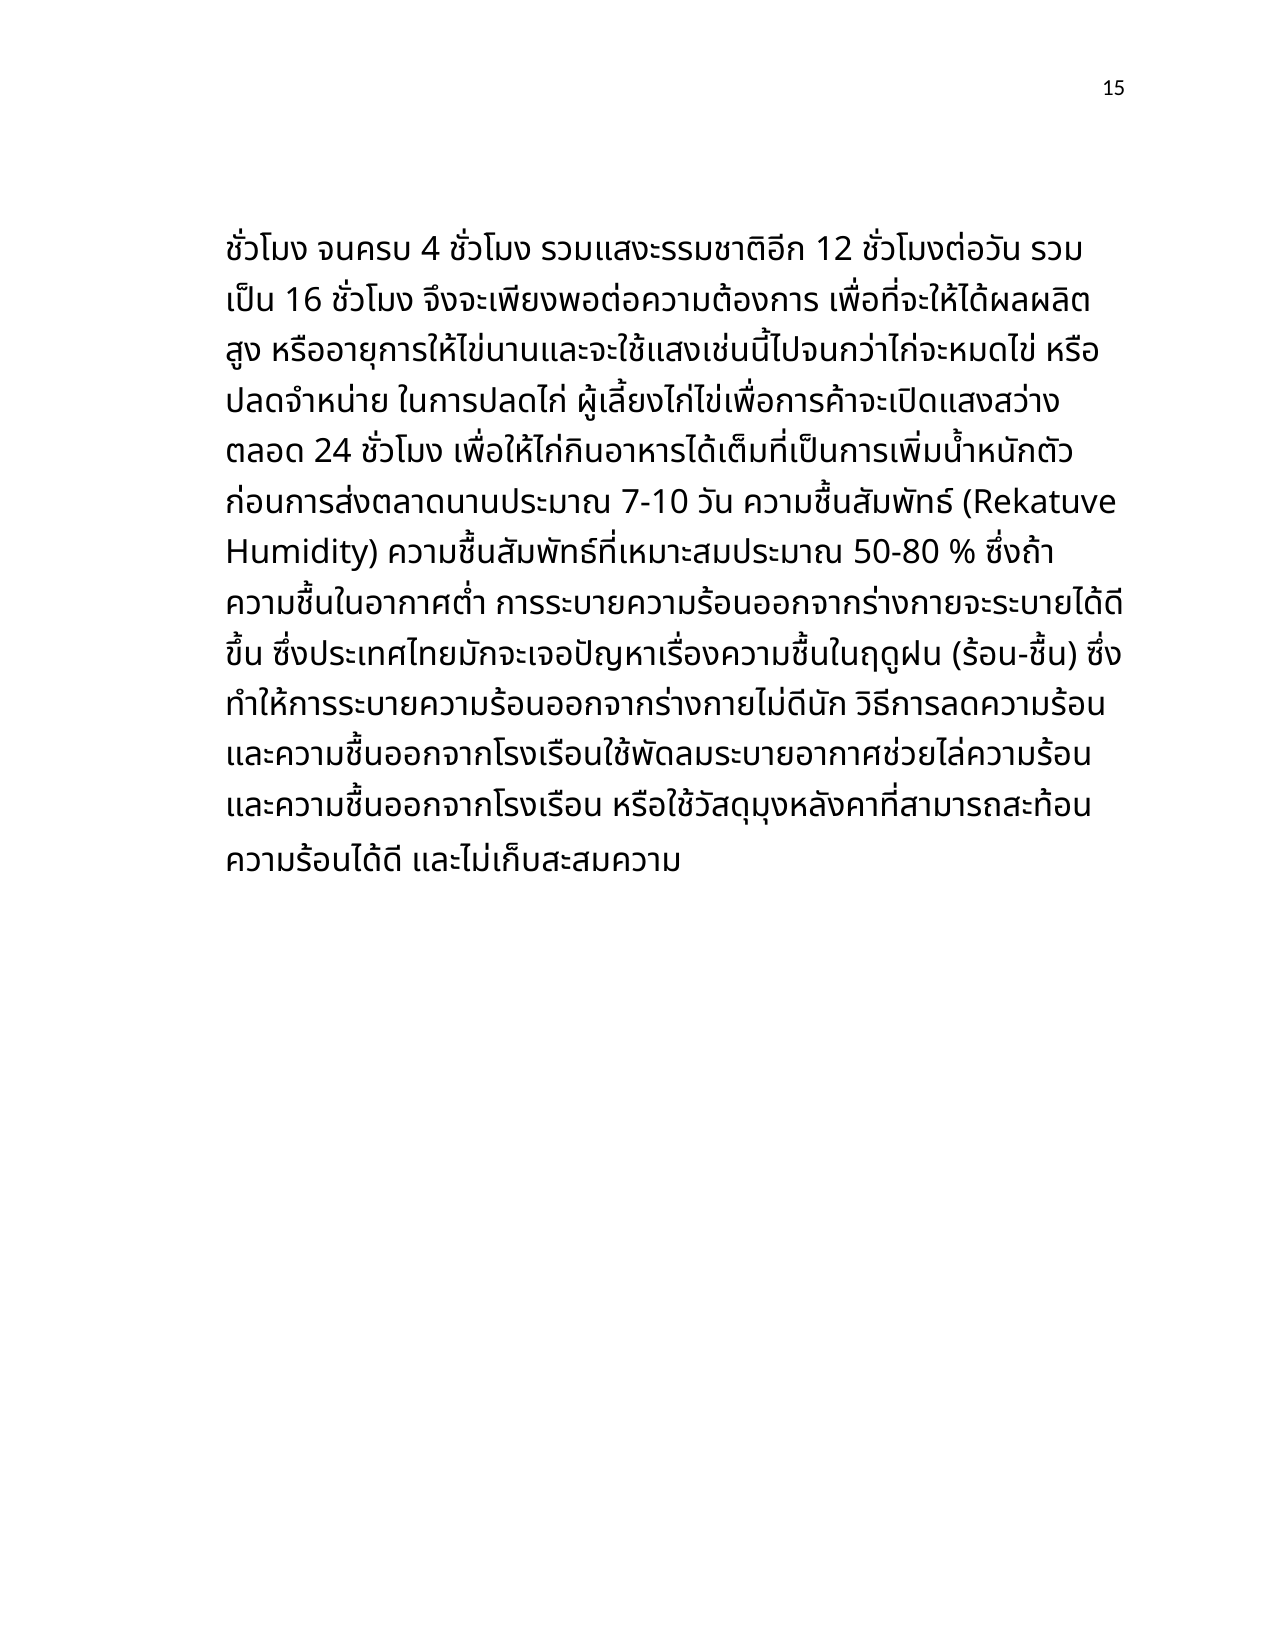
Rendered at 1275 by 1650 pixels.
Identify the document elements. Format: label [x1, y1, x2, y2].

text [225, 225, 1125, 886]
